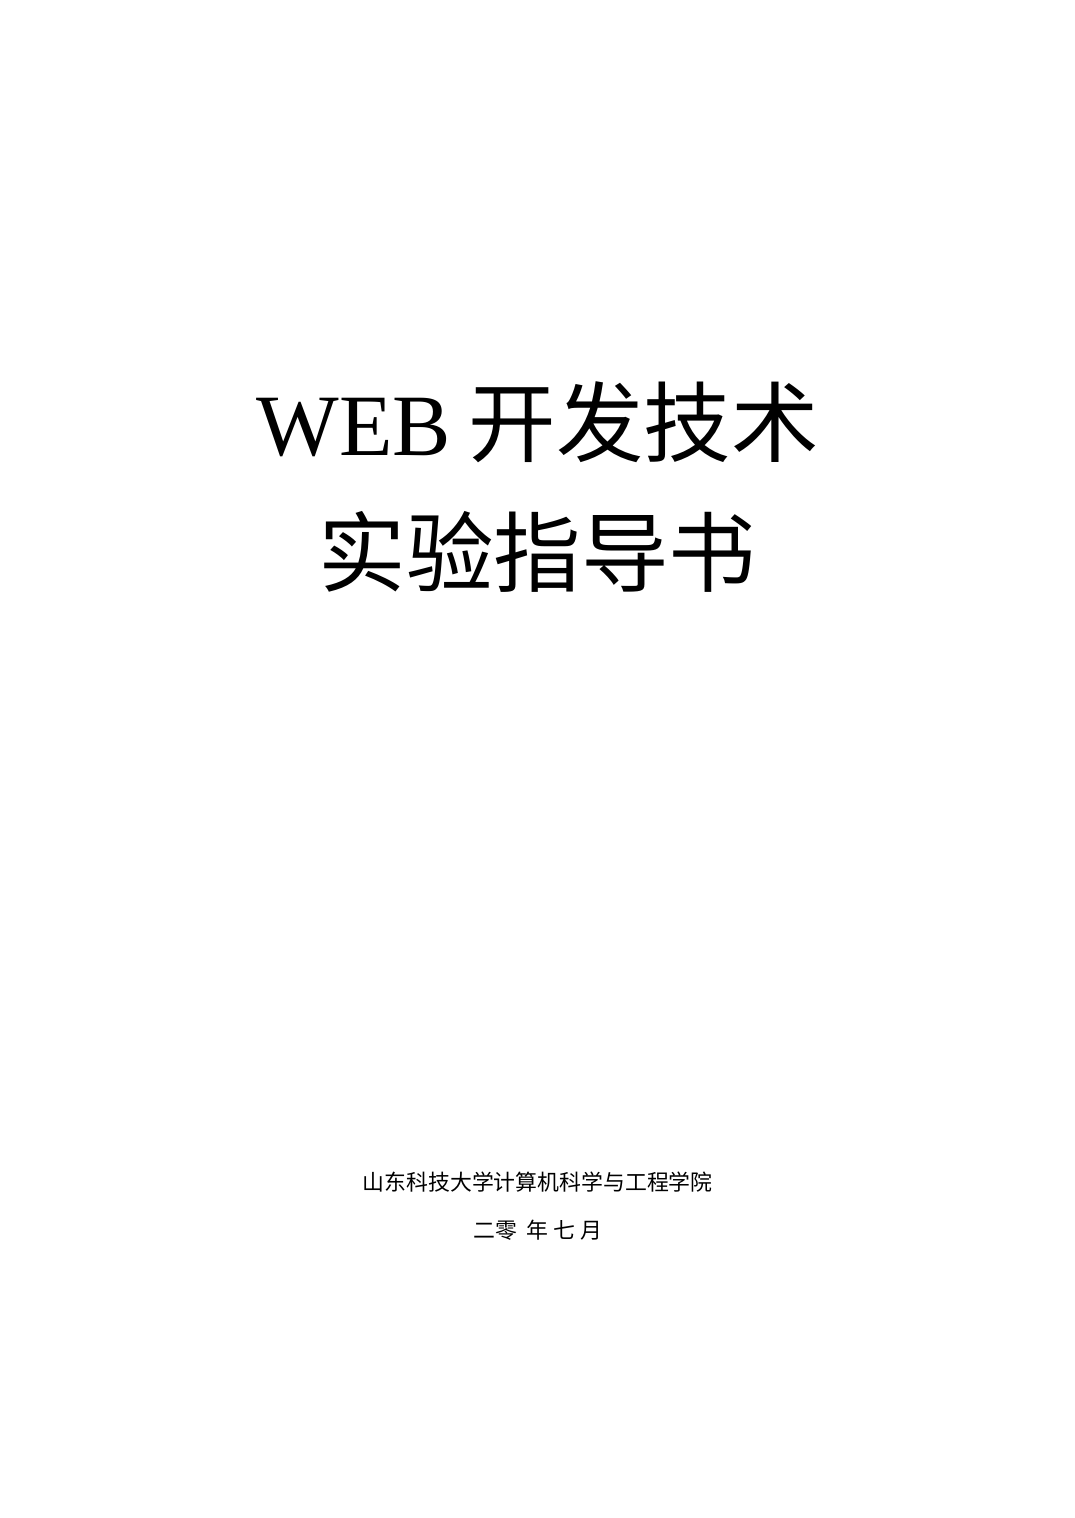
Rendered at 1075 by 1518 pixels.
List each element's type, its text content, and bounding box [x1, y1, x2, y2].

text WEB开发技术 [69, 352, 1006, 482]
text 实验指导书 [69, 482, 1006, 612]
text 二零 年 七 月 [69, 1213, 1006, 1245]
text 山东科技大学计算机科学与工程学院 [69, 1164, 1006, 1197]
